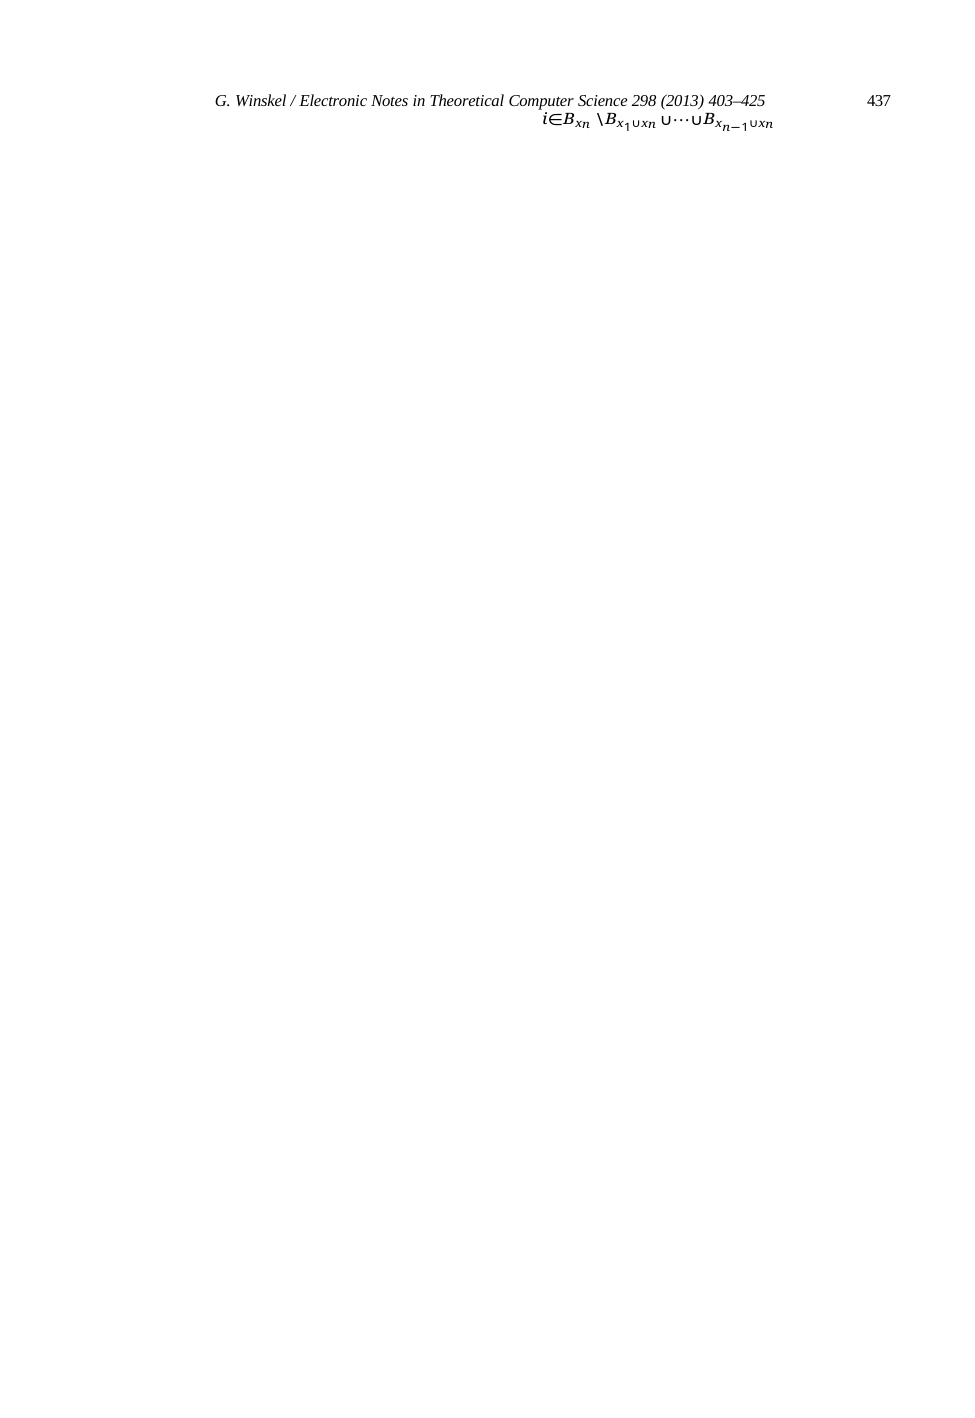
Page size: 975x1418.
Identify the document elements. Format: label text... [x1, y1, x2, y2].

text i∈Bxn ∖Bx1∪xn ∪⋯∪Bxn−1∪xn [542, 108, 912, 132]
